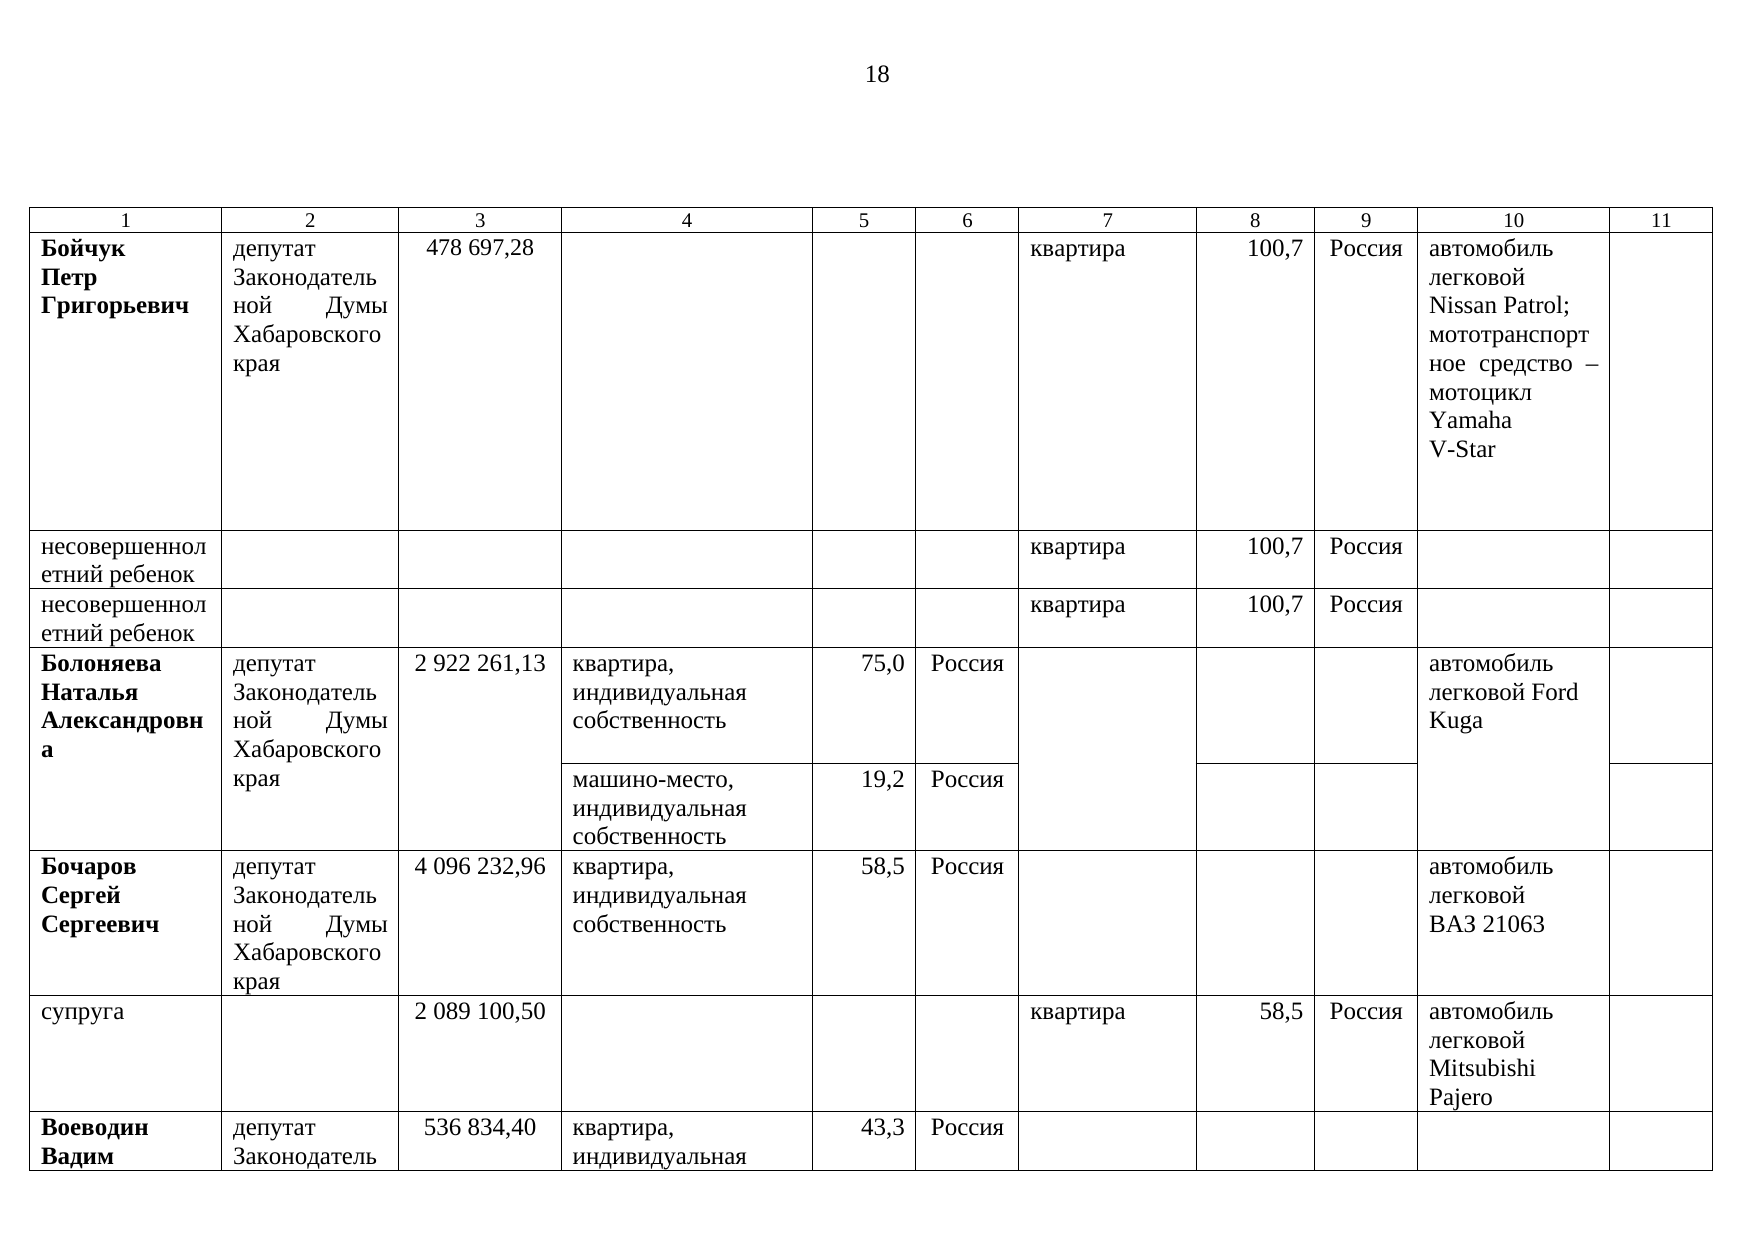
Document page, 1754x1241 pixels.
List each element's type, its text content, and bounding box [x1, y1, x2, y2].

table_cell [562, 996, 812, 1111]
table_cell 19,2 [813, 764, 915, 850]
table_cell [222, 1112, 398, 1169]
table_cell Россия [916, 1112, 1018, 1169]
table_cell [1610, 531, 1712, 588]
table_header 10 [1418, 208, 1609, 232]
table_cell [1610, 1112, 1712, 1169]
table_header 5 [813, 208, 915, 232]
table_cell [1418, 589, 1609, 647]
table_cell несовершеннолетний ребенок [30, 531, 221, 588]
table_cell 75,0 [813, 648, 915, 763]
table_cell [1019, 851, 1196, 995]
table_cell 100,7 [1197, 589, 1314, 647]
table_cell [222, 531, 398, 588]
table_cell [1418, 531, 1609, 588]
table_cell Россия [1315, 233, 1417, 530]
table_cell депутат Законодательной Думы Хабаровского края [222, 648, 398, 850]
table_cell Бочаров Сергей Сергеевич [30, 851, 221, 995]
table_cell 100,7 [1197, 233, 1314, 530]
table_cell [222, 996, 398, 1111]
table_cell [916, 531, 1018, 588]
table_cell [1197, 1112, 1314, 1169]
table_cell [813, 996, 915, 1111]
table_cell депутат Законодательной Думы Хабаровского края [222, 851, 398, 995]
table_cell [1315, 851, 1417, 995]
table_header 2 [222, 208, 398, 232]
table_cell [1315, 1112, 1417, 1169]
table_cell квартира, индивидуальная собственность [562, 1112, 812, 1169]
table_cell Воеводин Вадим Александрович [30, 1112, 221, 1169]
table_cell [1197, 764, 1314, 850]
table_cell Россия [916, 851, 1018, 995]
table_cell [1610, 764, 1712, 850]
table_cell [916, 996, 1018, 1111]
table_header 9 [1315, 208, 1417, 232]
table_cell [222, 233, 398, 530]
table_cell Россия [916, 648, 1018, 763]
table_cell [1610, 996, 1712, 1111]
table_cell Бойчук Петр Григорьевич [30, 233, 221, 530]
table_cell [1418, 1112, 1609, 1169]
table_cell 43,3 [813, 1112, 915, 1169]
table_cell квартира [1019, 589, 1196, 647]
table_cell Россия [1315, 531, 1417, 588]
table_header 1 [30, 208, 221, 232]
table_cell 2 089 100,50 [399, 996, 561, 1111]
table_cell [1610, 233, 1712, 530]
table_cell квартира [1019, 233, 1196, 530]
table_header 4 [562, 208, 812, 232]
table_cell [399, 531, 561, 588]
table_cell 478 697,28 [399, 233, 561, 530]
table_cell [813, 589, 915, 647]
table_cell машино-место, индивидуальная собственность [562, 764, 812, 850]
table_cell 100,7 [1197, 531, 1314, 588]
table_cell квартира [1019, 531, 1196, 588]
table_cell квартира [1019, 996, 1196, 1111]
table_cell [916, 589, 1018, 647]
table_cell 536 834,40 [399, 1112, 561, 1169]
table_cell 2 922 261,13 [399, 648, 561, 850]
table_cell [1315, 648, 1417, 763]
table_cell [813, 233, 915, 530]
table_cell [916, 233, 1018, 530]
table_cell [1610, 648, 1712, 763]
table_cell автомобиль легковой Ford Kuga [1418, 648, 1609, 850]
table_cell [222, 589, 398, 647]
table_cell супруга [30, 996, 221, 1111]
table_cell автомобиль легковой Nissan Patrol; мототранспортное средство – мотоцикл Yamaha V-Star [1418, 233, 1609, 530]
table_cell квартира, индивидуальная собственность [562, 648, 812, 763]
table_cell [1610, 589, 1712, 647]
table_cell [1610, 851, 1712, 995]
table_cell 58,5 [813, 851, 915, 995]
table_cell [1019, 1112, 1196, 1169]
table_cell [562, 531, 812, 588]
table_cell Россия [1315, 996, 1417, 1111]
table_cell 4 096 232,96 [399, 851, 561, 995]
table_cell 58,5 [1197, 996, 1314, 1111]
table_cell [399, 589, 561, 647]
table_cell [813, 531, 915, 588]
table_cell [1197, 851, 1314, 995]
table_cell квартира, индивидуальная собственность [562, 851, 812, 995]
table_header 6 [916, 208, 1018, 232]
table_header 7 [1019, 208, 1196, 232]
table_cell несовершеннолетний ребенок [30, 589, 221, 647]
table_header 8 [1197, 208, 1314, 232]
table_cell автомобиль легковой ВАЗ 21063 [1418, 851, 1609, 995]
table_cell [1315, 764, 1417, 850]
table_header 3 [399, 208, 561, 232]
table_cell [1019, 648, 1196, 850]
table_cell автомобиль легковой Mitsubishi Pajero [1418, 996, 1609, 1111]
table_cell Россия [1315, 589, 1417, 647]
table_cell [1197, 648, 1314, 763]
table_cell [562, 589, 812, 647]
table_cell Болоняева Наталья Александровна [30, 648, 221, 850]
table_cell Россия [916, 764, 1018, 850]
table_cell [562, 233, 812, 530]
table_header 11 [1610, 208, 1712, 232]
